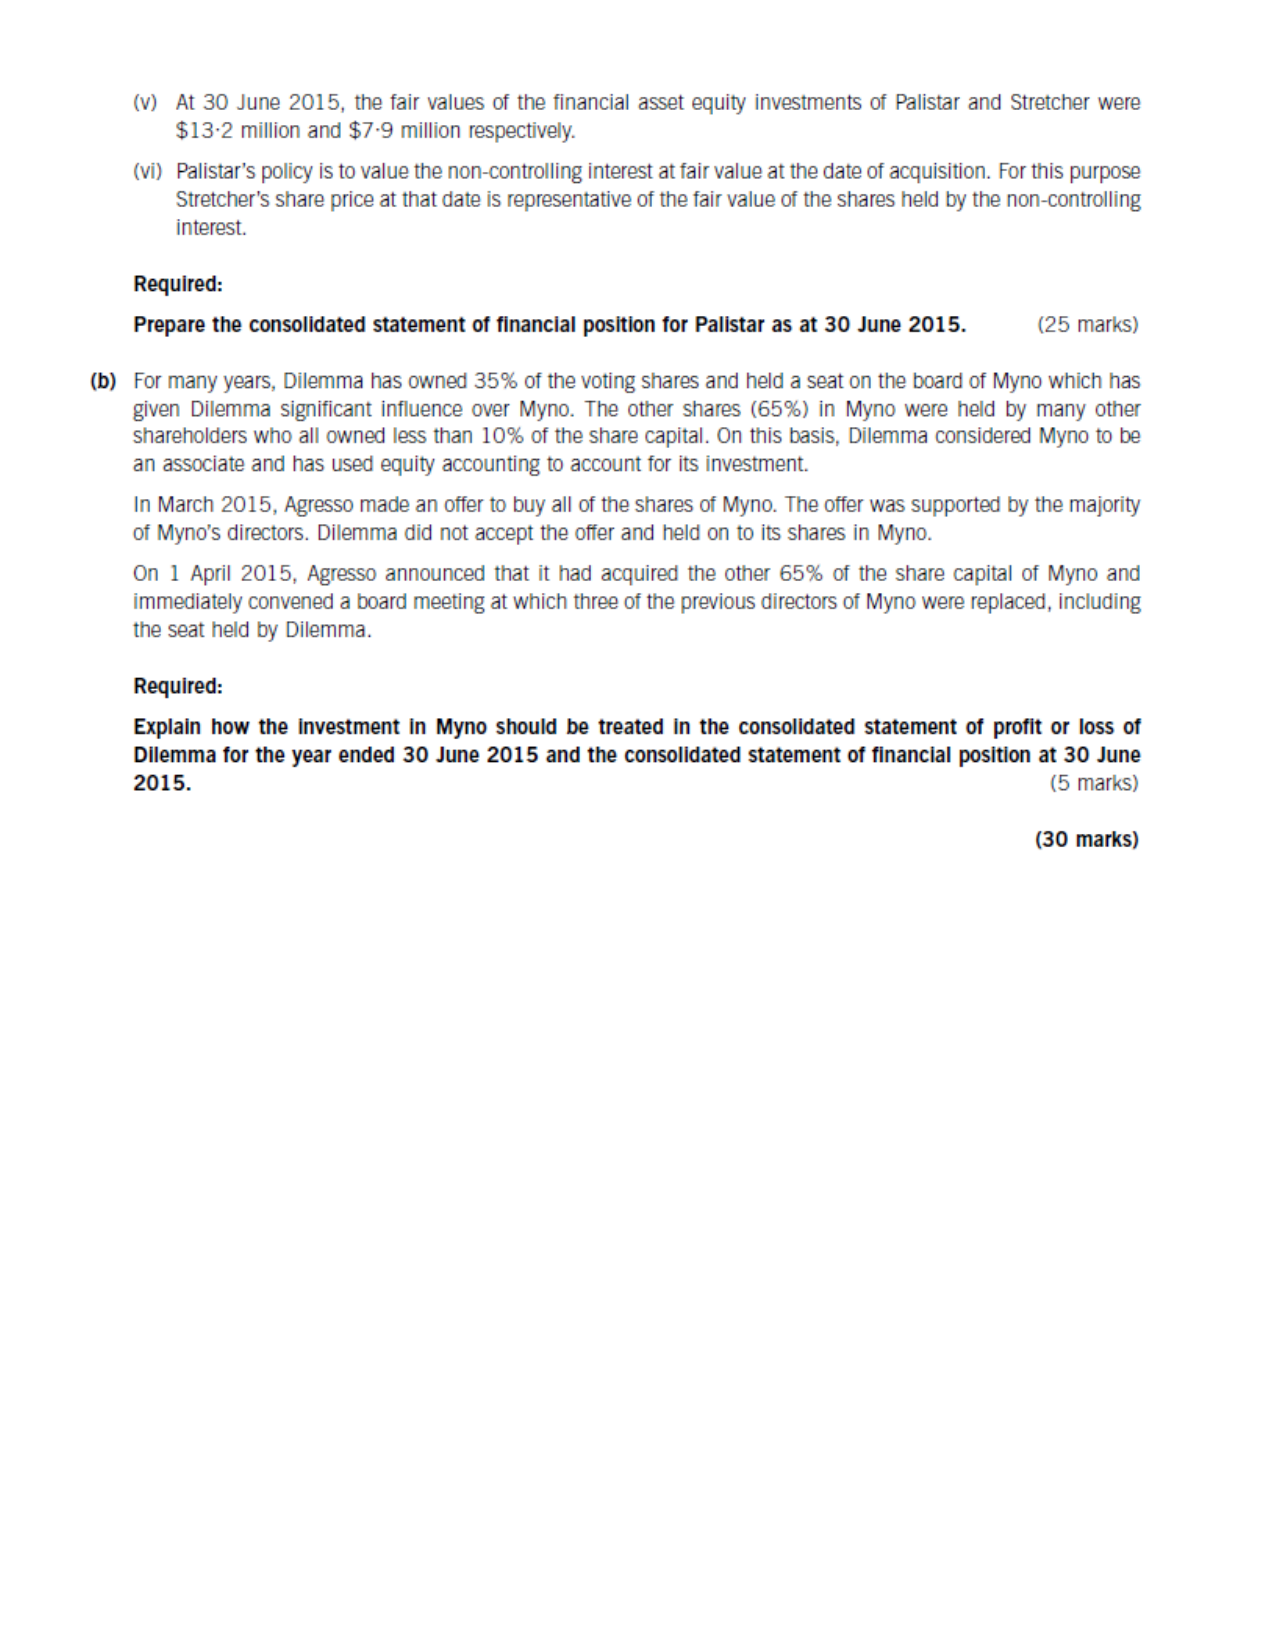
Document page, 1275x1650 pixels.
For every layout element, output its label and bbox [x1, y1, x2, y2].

picture [75, 75, 1168, 858]
